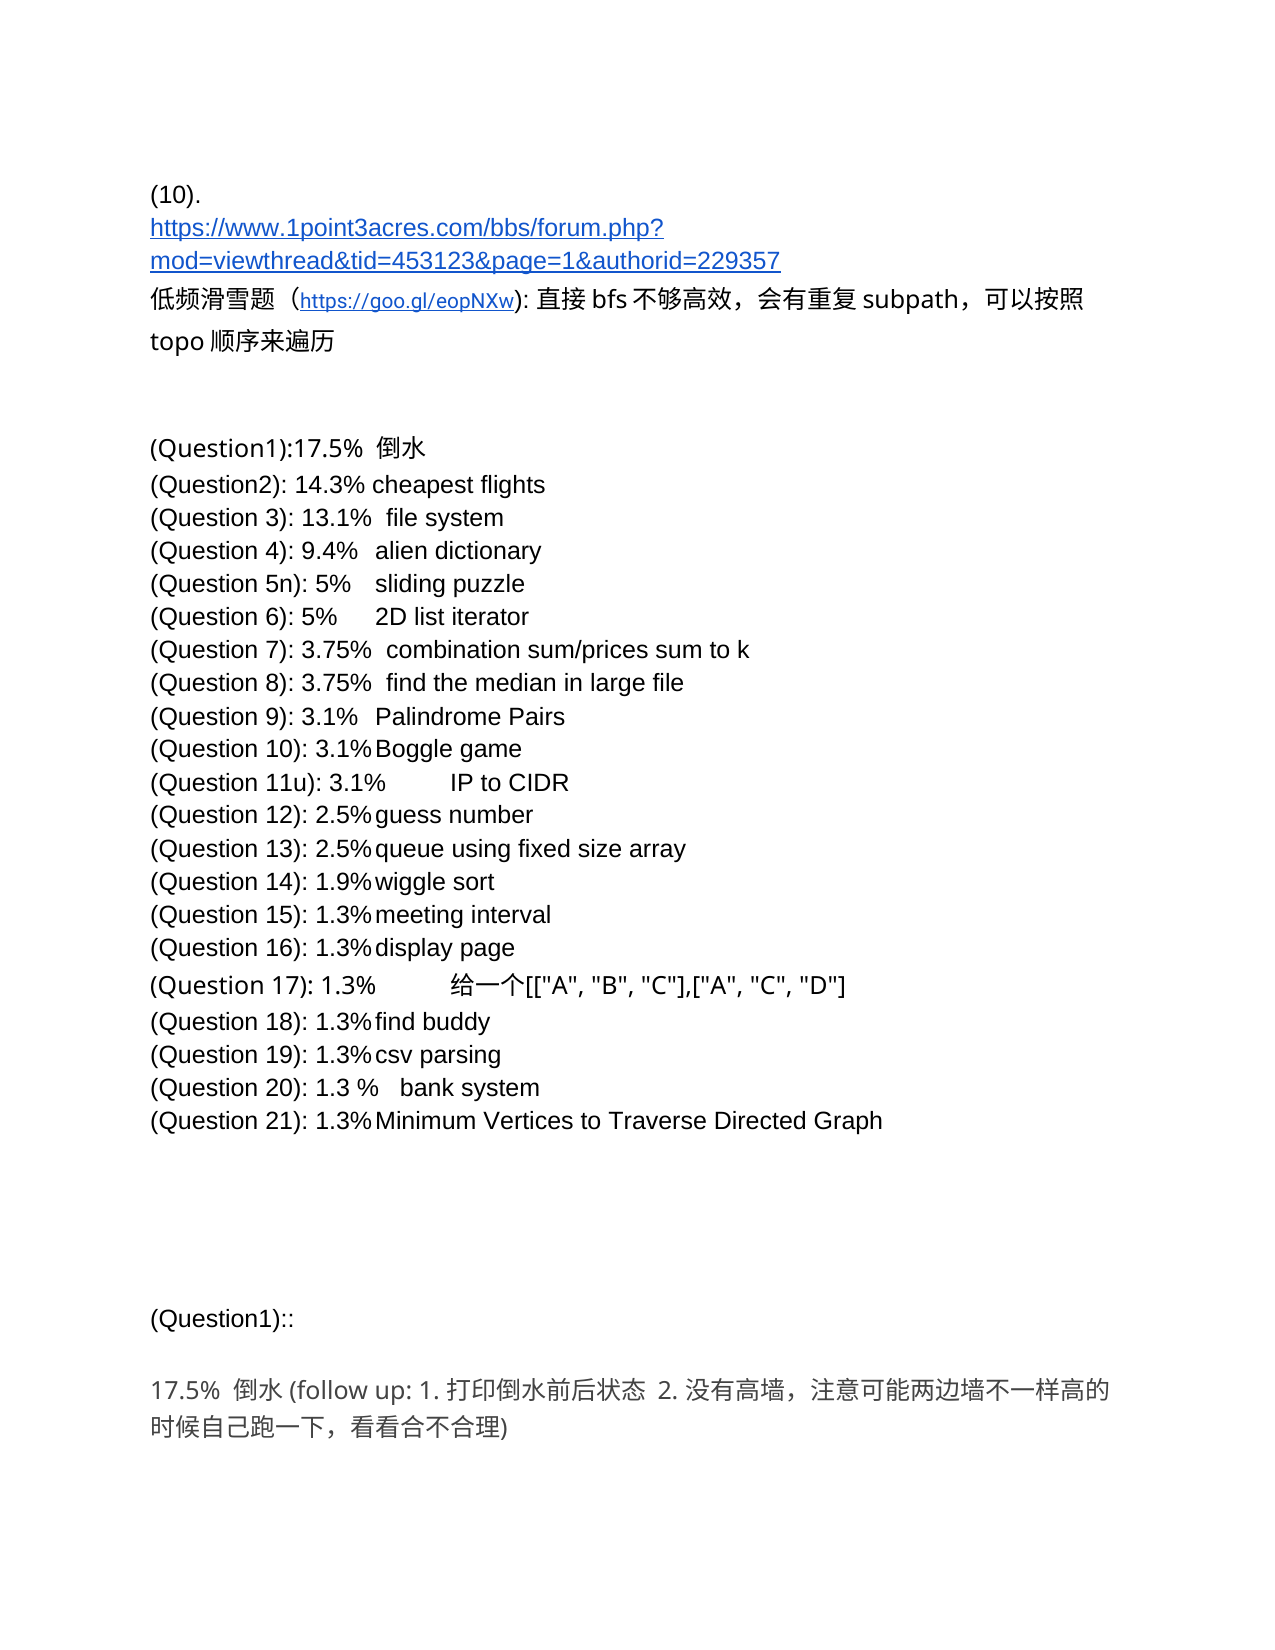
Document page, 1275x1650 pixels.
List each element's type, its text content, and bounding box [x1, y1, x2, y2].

text (Question 13): 2.5% queue using fixed size array [150, 833, 1125, 862]
text (Question 8): 3.75% find the median in large file [150, 668, 1125, 697]
text (Question 20): 1.3 % bank system [150, 1073, 1125, 1102]
subtitle 17.5% 倒水 (follow up: 1. 打印倒水前后状态 2. 没有高墙，注意可能两边墙不一样高的时候自己跑一下，看看合不合理) [150, 1371, 1125, 1443]
text (10). [150, 180, 1125, 209]
text (Question2): 14.3% cheapest flights [150, 470, 1125, 499]
text (Question 7): 3.75% combination sum/prices sum to k [150, 635, 1125, 664]
text (Question 9): 3.1% Palindrome Pairs [150, 701, 1125, 730]
text 低频滑雪题（https://goo.gl/eopNXw): 直接bfs不够高效，会有重复subpath，可以按照topo顺序来遍历 [150, 279, 1125, 357]
text (Question 11u): 3.1% IP to CIDR [150, 767, 1125, 796]
text (Question 12): 2.5% guess number [150, 801, 1125, 829]
text (Question 4): 9.4% alien dictionary [150, 536, 1125, 565]
text (Question 15): 1.3% meeting interval [150, 899, 1125, 928]
text (Question 3): 13.1% file system [150, 503, 1125, 532]
text (Question 16): 1.3% display page [150, 933, 1125, 961]
text (Question 6): 5% 2D list iterator [150, 602, 1125, 631]
text (Question1):: [150, 1304, 1125, 1333]
text https://www.1point3acres.com/bbs/forum.php?mod=viewthread&tid=453123&page=1&authorid=229357 [150, 213, 1125, 275]
text (Question 5n): 5% sliding puzzle [150, 569, 1125, 598]
text (Question 17): 1.3% 给一个[["A", "B", "C"],["A", "C", "D"] [150, 966, 1125, 1002]
text (Question1):17.5% 倒水 [150, 429, 1125, 465]
text (Question 21): 1.3% Minimum Vertices to Traverse Directed Graph [150, 1106, 1125, 1135]
text (Question 14): 1.9% wiggle sort [150, 867, 1125, 895]
text (Question 18): 1.3% find buddy [150, 1007, 1125, 1036]
text (Question 19): 1.3% csv parsing [150, 1040, 1125, 1069]
text (Question 10): 3.1% Boggle game [150, 734, 1125, 763]
